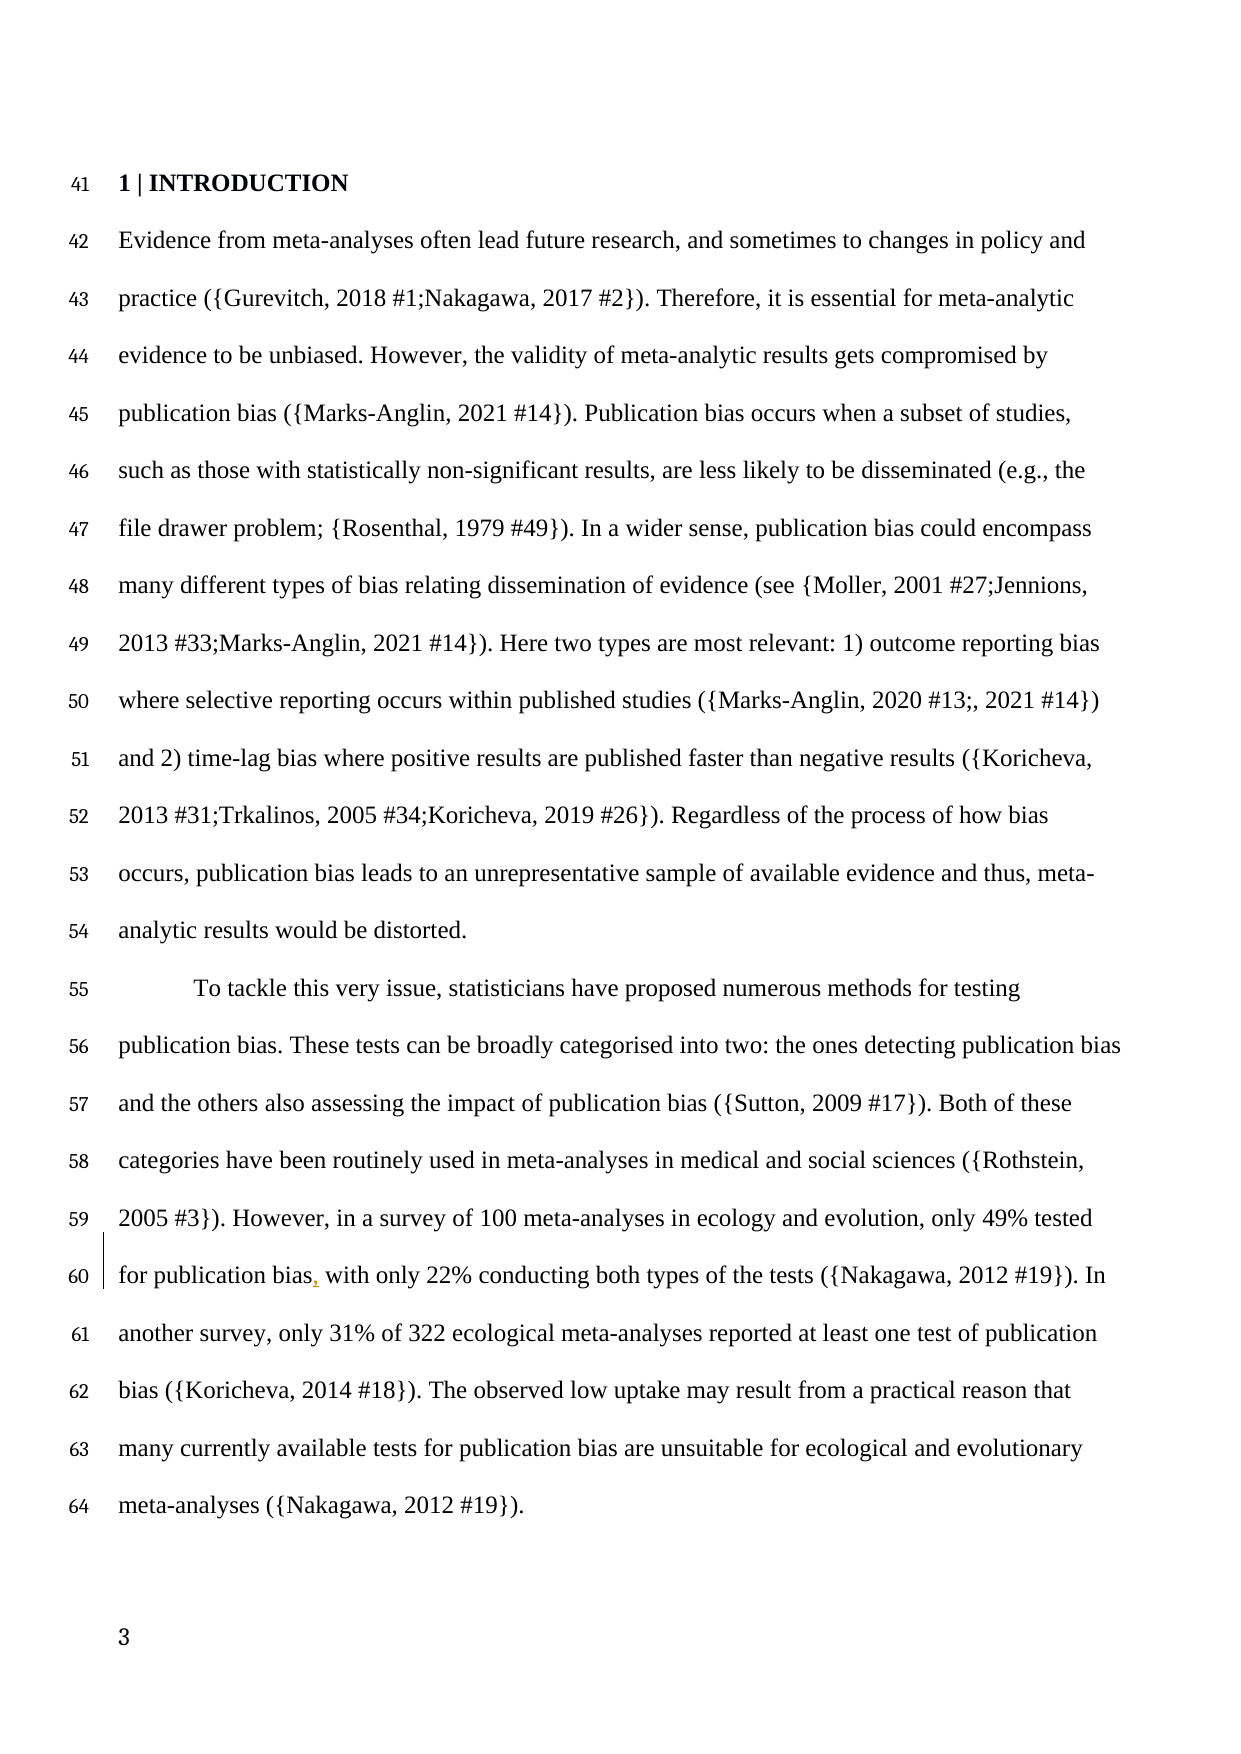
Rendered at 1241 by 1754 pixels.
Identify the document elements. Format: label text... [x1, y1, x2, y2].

text To tackle this very issue, statisticians have proposed numerous methods for testing publication bias. These tests can be broadly categorised into two: the ones detecting publication bias and the others also assessing the impact of publication bias ({Sutton, 2009 #17}). Both of these categories have been routinely used in meta-analyses in medical and social sciences ({Rothstein, 2005 #3}). However, in a survey of 100 meta-analyses in ecology and evolution, only 49% tested for publication bias with only 22% conducting both types of the tests ({Nakagawa, 2012 #19}). In another survey, only 31% of 322 ecological meta-analyses reported at least one test of publication bias ({Koricheva, 2014 #18}). The observed low uptake may result from a practical reason that many currently available tests for publication bias are unsuitable for ecological and evolutionary meta-analyses ({Nakagawa, 2012 #19}). [118, 973, 1122, 1519]
subtitle 1 | INTRODUCTION [118, 168, 1122, 197]
text Evidence from meta-analyses often lead future research, and sometimes to changes in policy and practice ({Gurevitch, 2018 #1;Nakagawa, 2017 #2}). Therefore, it is essential for meta-analytic evidence to be unbiased. However, the validity of meta-analytic results gets compromised by publication bias ({Marks-Anglin, 2021 #14}). Publication bias occurs when a subset of studies, such as those with statistically non-significant results, are less likely to be disseminated (e.g., the file drawer problem; {Rosenthal, 1979 #49}). In a wider sense, publication bias could encompass many different types of bias relating dissemination of evidence (see {Moller, 2001 #27;Jennions, 2013 #33;Marks-Anglin, 2021 #14}). Here two types are most relevant: 1) outcome reporting bias where selective reporting occurs within published studies ({Marks-Anglin, 2020 #13;, 2021 #14}) and 2) time-lag bias where positive results are published faster than negative results ({Koricheva, 2013 #31;Trkalinos, 2005 #34;Koricheva, 2019 #26}). Regardless of the process of how bias occurs, publication bias leads to an unrepresentative sample of available evidence and thus, meta-analytic results would be distorted. [118, 226, 1122, 944]
